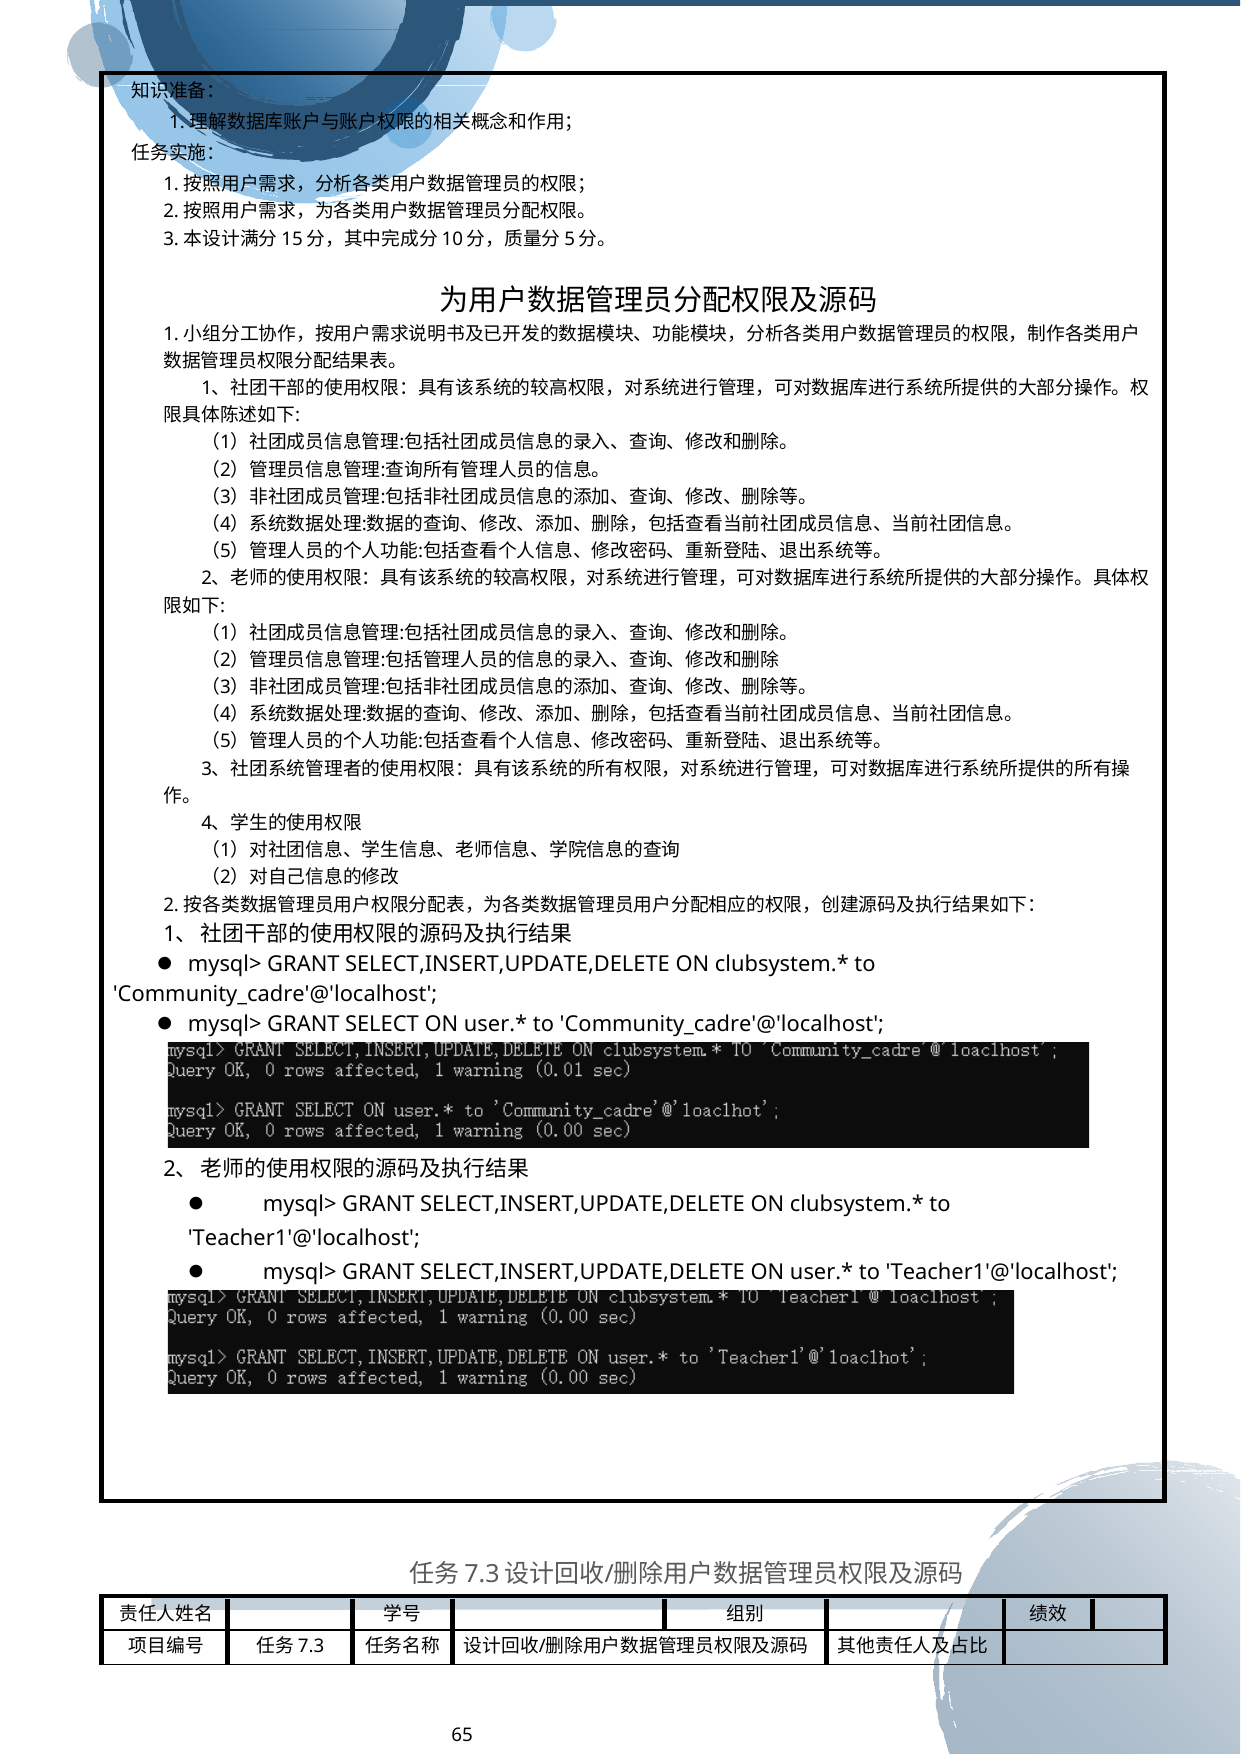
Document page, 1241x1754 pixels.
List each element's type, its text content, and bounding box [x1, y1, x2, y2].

table_cell 设计回收/删除用户数据管理员权限及源码 [455, 1631, 824, 1663]
table_cell 其他责任人及占比 [829, 1631, 1002, 1663]
table_cell 任务名称 [355, 1631, 450, 1663]
table_header [455, 1598, 664, 1629]
table_header [1095, 1598, 1163, 1629]
picture [167, 1290, 1015, 1394]
table_header 绩效 [1006, 1598, 1093, 1629]
table_header [230, 1598, 353, 1629]
table_header 组别 [667, 1598, 826, 1629]
table_header [829, 1598, 1004, 1629]
table_cell 任务7.3 [230, 1631, 350, 1663]
table_cell [1006, 1631, 1163, 1663]
subtitle 任务7.3设计回收/删除用户数据管理员权限及源码 [59, 1553, 1144, 1589]
table_header 知识准备： 理解数据库账户与账户权限的相关概念和作用； 任务实施： 按照用户需求，分析各类用户数据管理员的权限； 按照用户需求，为各类用户数据管理员分配权限。 本设计满分15分，其中完成分10分，质量分5分。 为用户数据管理员分配权限及源码 小组分工协作，按用户需求说明书及已开发的数据模块、功能模块，分析各类用户数据管理员的权限，制作各类用户数据管理员权限分配结果表。 1、社团干部的使用权限：具有该系统的较高权限，对系统进行管理，可对数据库进行系统所提供的大部分操作。权限具体陈述如下: （1）社团成员信息管理:包括社团成员信息的录入、查询、修改和删除。 （2）管理员信息管理:查询所有管理人员的信息。 （3）非社团成员管理:包括非社团成员信息的添加、查询、修改、删除等。 （4）系统数据处理:数据的查询、修改、添加、删除，包括查看当前社团成员信息、当前社团信息。 （5）管理人员的个人功能:包括查看个人信息、修改密码、重新登陆、退出系统等。 2、老师的使用权限：具有该系统的较高权限，对系统进行管理，可对数据库进行系统所提供的大部分操作。具体权限如下: （1）社团成员信息管理:包括社团成员信息的录入、查询、修改和删除。 （2）管理员信息管理:包括管理人员的信息的录入、查询、修改和删除 （3）非社团成员管理:包括非社团成员信息的添加、查询、修改、删除等。 （4）系统数据处理:数据的查询、修改、添加、删除，包括查看当前社团成员信息、当前社团信息。 （5）管理人员的个人功能:包括查看个人信息、修改密码、重新登陆、退出系统等。 3、社团系统管理者的使用权限：具有该系统的所有权限，对系统进行管理，可对数据库进行系统所提供的所有操作。 4、学生的使用权限 （1）对社团信息、学生信息、老师信息、学院信息的查询 （2）对自己信息的修改 按各类数据管理员用户权限分配表，为各类数据管理员用户分配相应的权限，创建源码及执行结果如下： 社团干部的使用权限的源码及执行结果 mysql> GRANT SELECT,INSERT,UPDATE,DELETE ON clubsystem.* to 'Community_cadre'@'localhost'; mysql> GRANT SELECT ON user.* to 'Community_cadre'@'localhost'; 老师的使用权限的源码及执行结果 mysql> GRANT SELECT,INSERT,UPDATE,DELETE ON clubsystem.* to 'Teacher1'@'localhost'; mysql> GRANT SELECT,INSERT,UPDATE,DELETE ON user.* to 'Teacher1'@'localhost'; [104, 75, 1162, 1498]
table_cell 项目编号 [104, 1631, 225, 1663]
table_header 责任人姓名 [104, 1598, 228, 1629]
picture [167, 1042, 1090, 1148]
table_header 学号 [355, 1598, 452, 1629]
